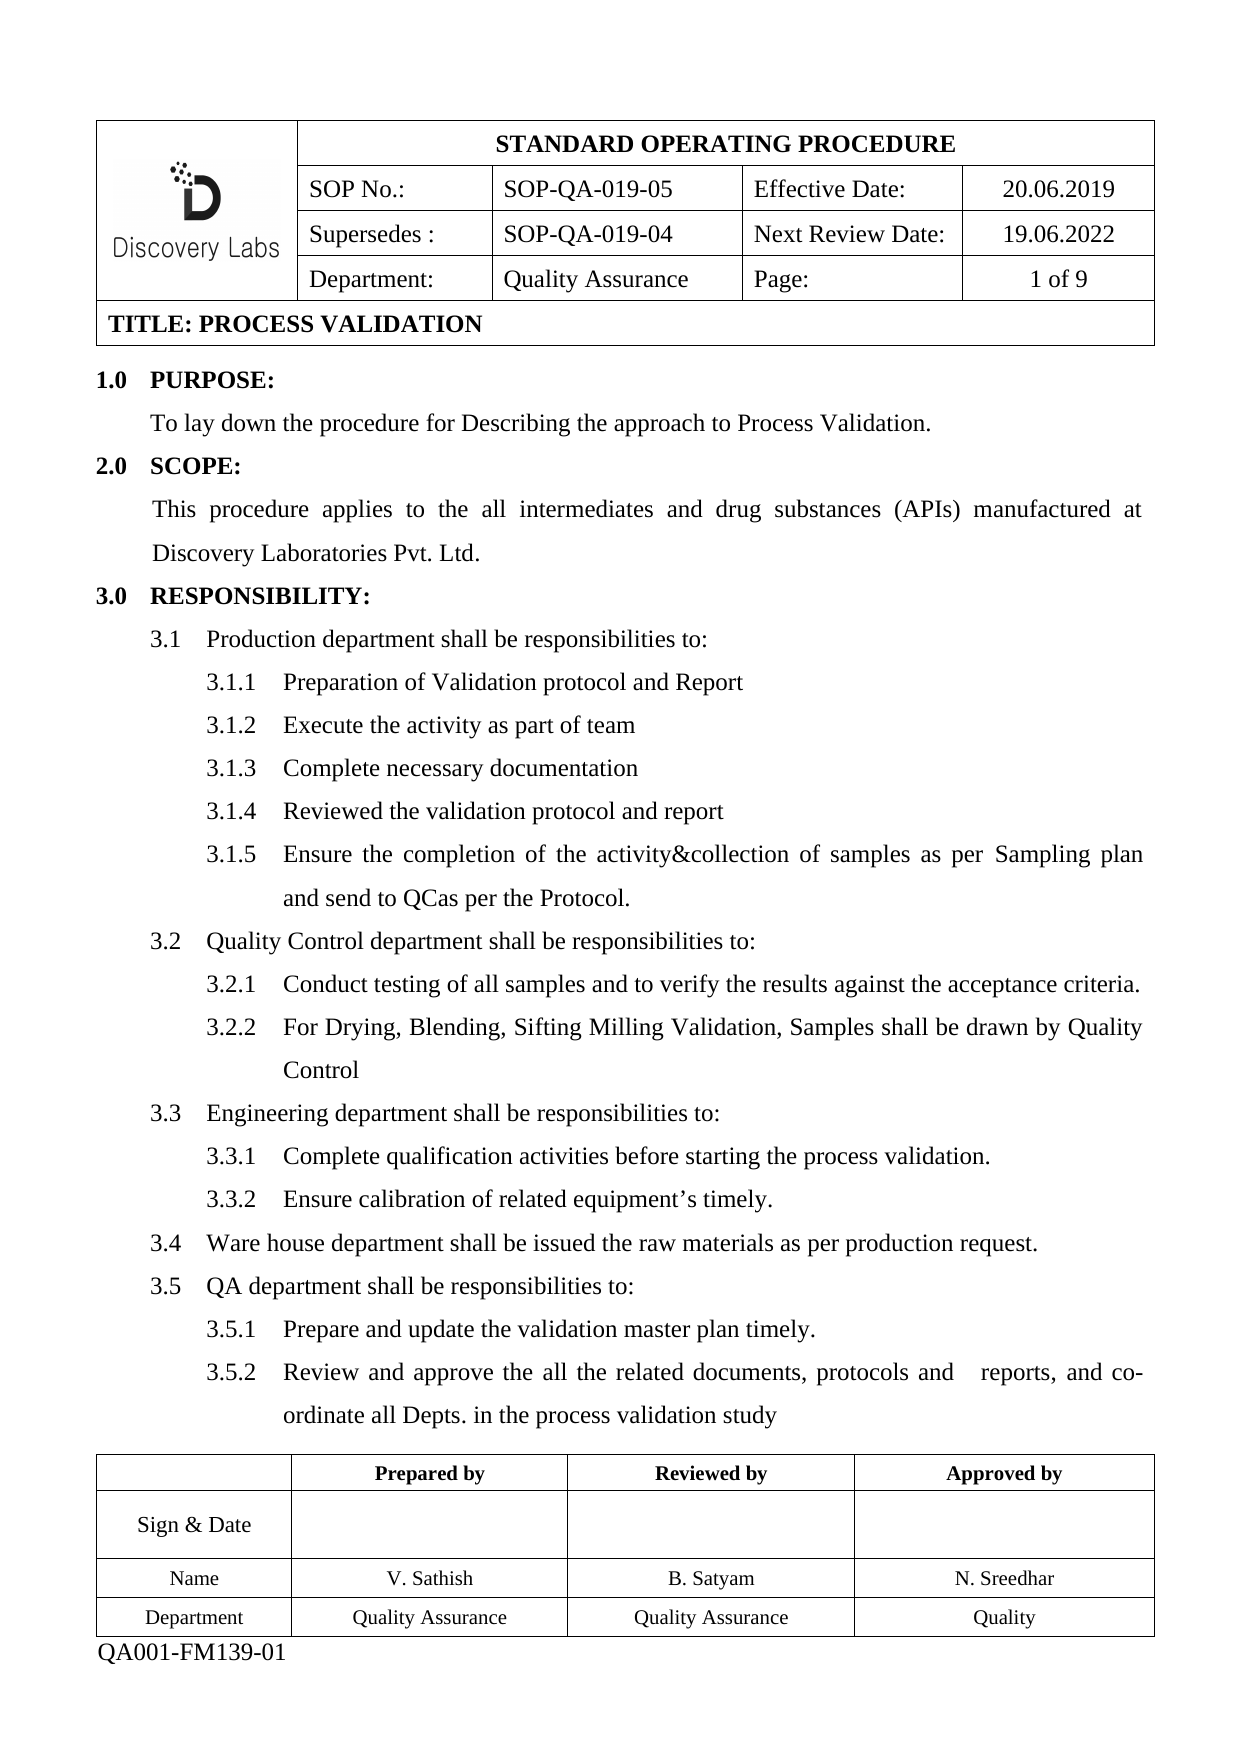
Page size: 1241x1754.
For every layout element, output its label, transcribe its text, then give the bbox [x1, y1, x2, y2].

list SCOPE: [96, 451, 1143, 480]
list Production department shall be responsibilities to: [150, 624, 1143, 653]
list RESPONSIBILITY: [96, 581, 1143, 609]
list Engineering department shall be responsibilities to: [150, 1098, 1143, 1127]
list Complete necessary documentation [206, 753, 1143, 782]
list Conduct testing of all samples and to verify the results against the acceptance criteria. [206, 969, 1143, 998]
list Ensure calibration of related equipment’s timely. [206, 1184, 1143, 1213]
list Prepare and update the validation master plan timely. [206, 1314, 1143, 1343]
list Ensure the completion of the activity&collection of samples as per Sampling plan and send to QCas per the Protocol. [206, 839, 1143, 911]
list Reviewed the validation protocol and report [206, 796, 1143, 825]
list Quality Control department shall be responsibilities to: [150, 926, 1143, 954]
list PURPOSE: [96, 365, 1143, 394]
text This procedure applies to the all intermediates and drug substances (APIs) manufactured at Discovery Laboratories Pvt. Ltd. [152, 494, 1143, 566]
list Review and approve the all the related documents, protocols and reports, and co-ordinate all Depts. in the process validation study [206, 1357, 1143, 1429]
text To lay down the procedure for Describing the approach to Process Validation. [150, 408, 1143, 437]
list QA department shall be responsibilities to: [150, 1271, 1143, 1299]
list Preparation of Validation protocol and Report [206, 667, 1143, 696]
list Ware house department shall be issued the raw materials as per production request. [150, 1228, 1143, 1256]
list Execute the activity as part of team [206, 710, 1143, 739]
list For Drying, Blending, Sifting Milling Validation, Samples shall be drawn by Quality Control [206, 1012, 1143, 1084]
list Complete qualification activities before starting the process validation. [206, 1141, 1143, 1170]
